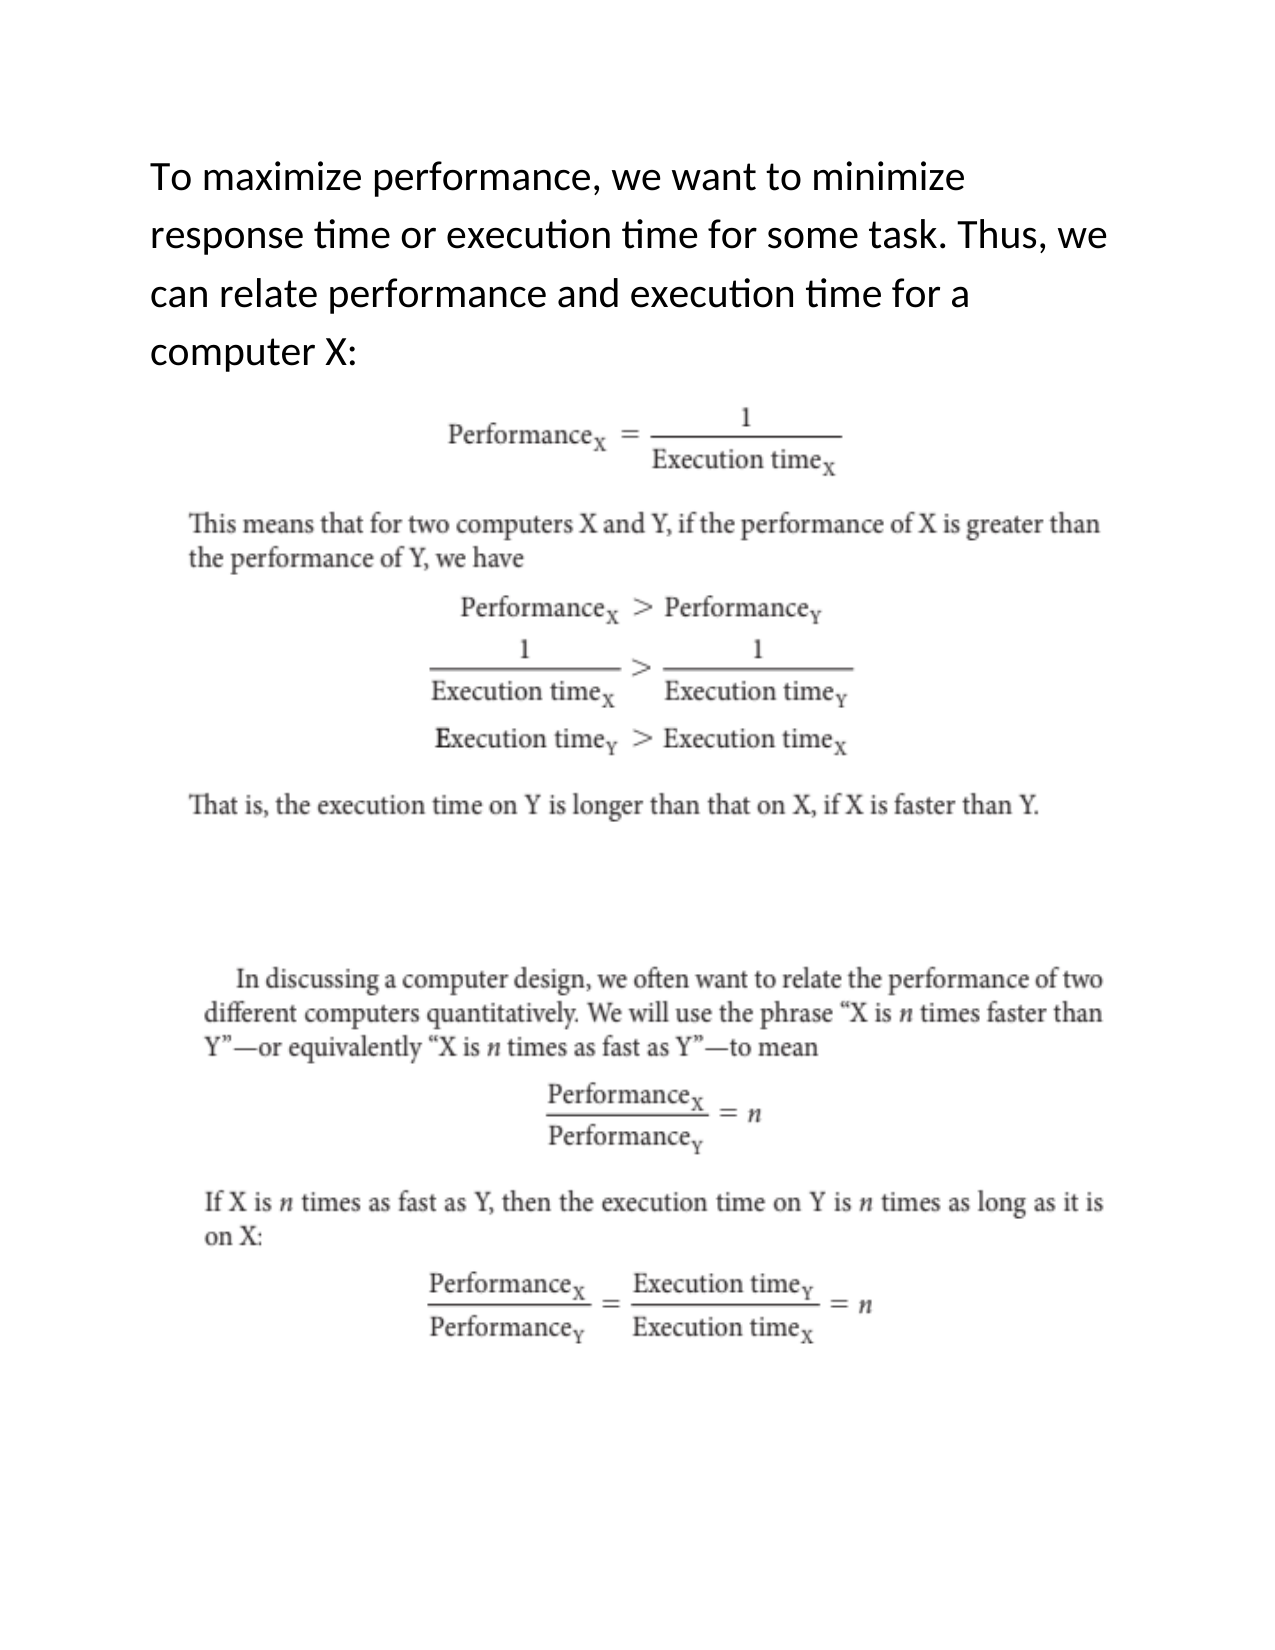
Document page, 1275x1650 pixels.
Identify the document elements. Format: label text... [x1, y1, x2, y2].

picture [150, 903, 1178, 1412]
picture [150, 404, 1155, 879]
text To maximize performance, we want to minimize response time or execution time for some task. Thus, we can relate performance and execution time for a computer X: [150, 150, 1125, 376]
